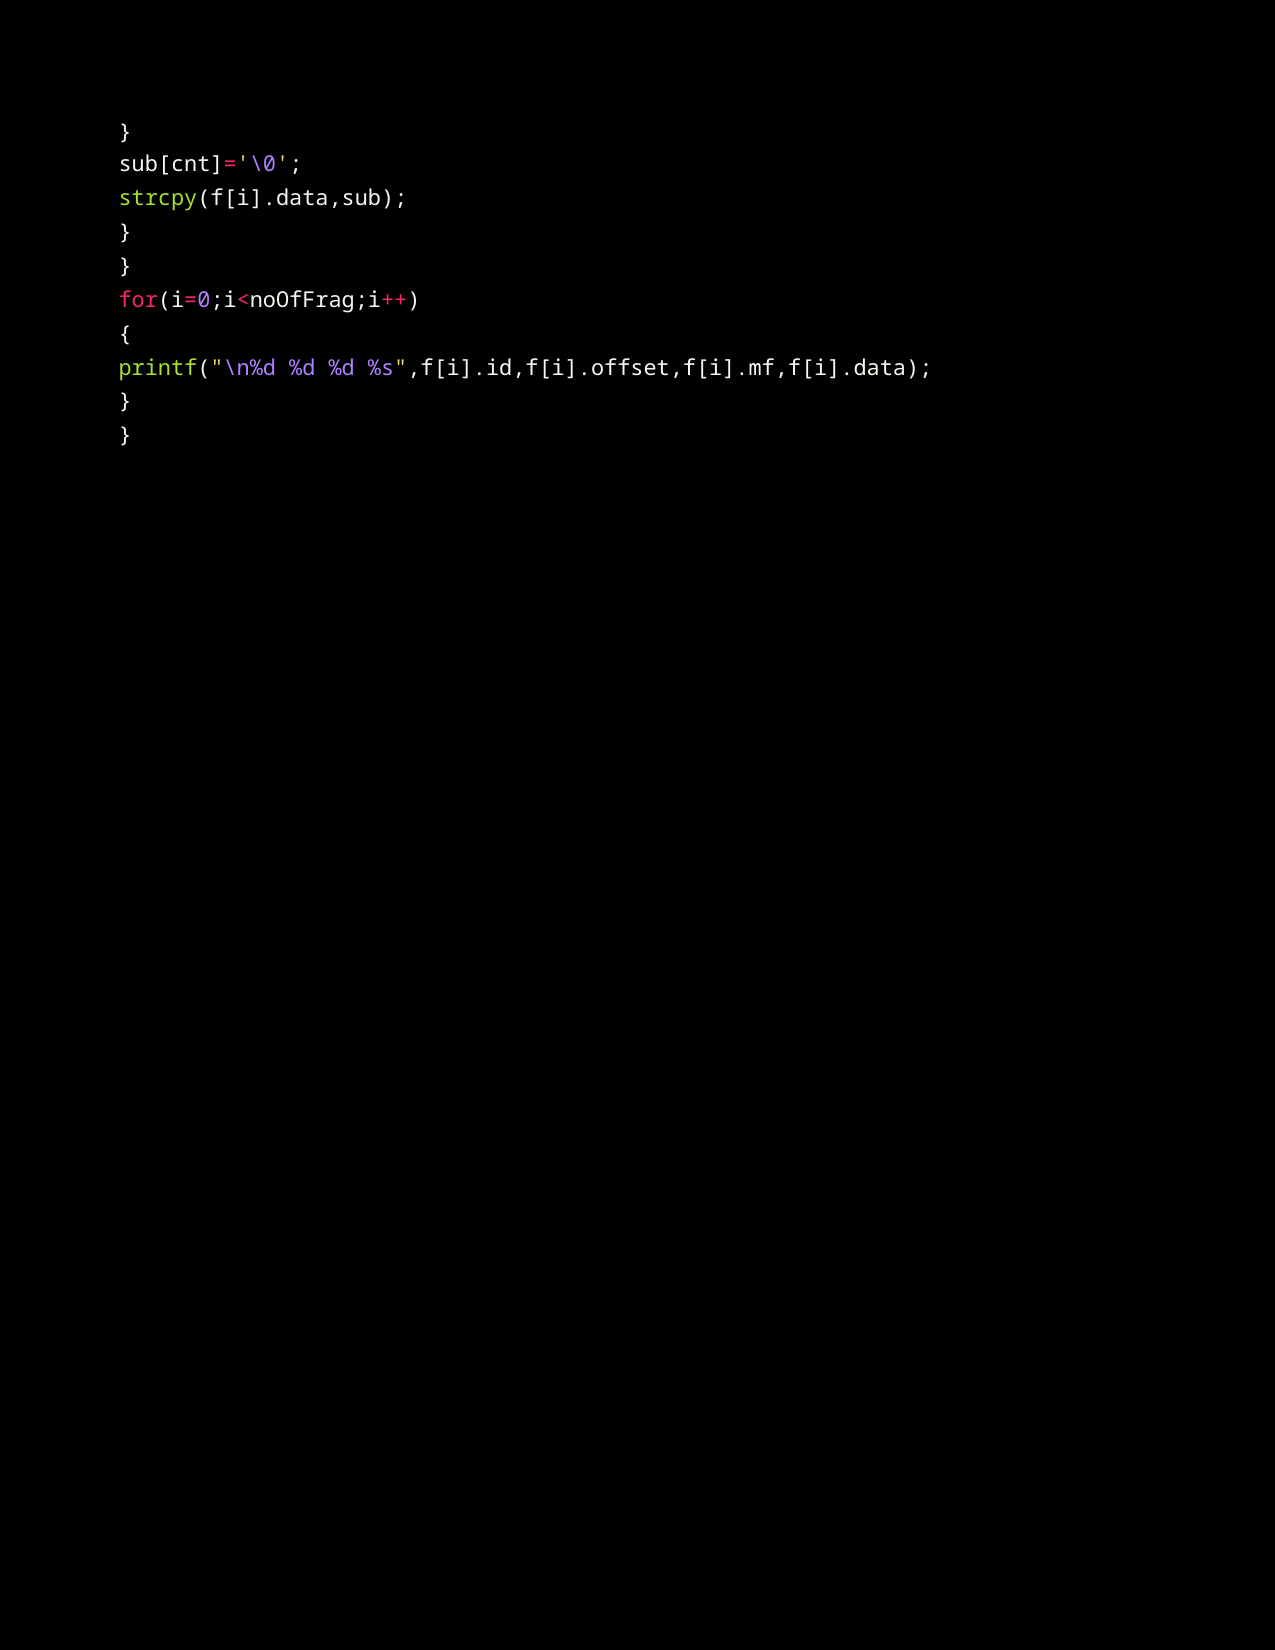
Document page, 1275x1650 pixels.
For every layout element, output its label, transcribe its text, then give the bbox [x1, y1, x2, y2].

text for(i=0;i<noOfFrag;i++) [118, 284, 1275, 313]
text { [118, 318, 1275, 347]
text } [118, 250, 1275, 280]
text } [118, 385, 1275, 415]
text } [118, 216, 1275, 246]
text strcpy(f[i].data,sub); [118, 182, 1275, 212]
text } [118, 119, 1275, 144]
text printf("\n%d %d %d %s",f[i].id,f[i].offset,f[i].mf,f[i].data); [118, 351, 1275, 381]
text } [118, 419, 1275, 449]
text sub[cnt]='\0'; [118, 148, 1275, 178]
